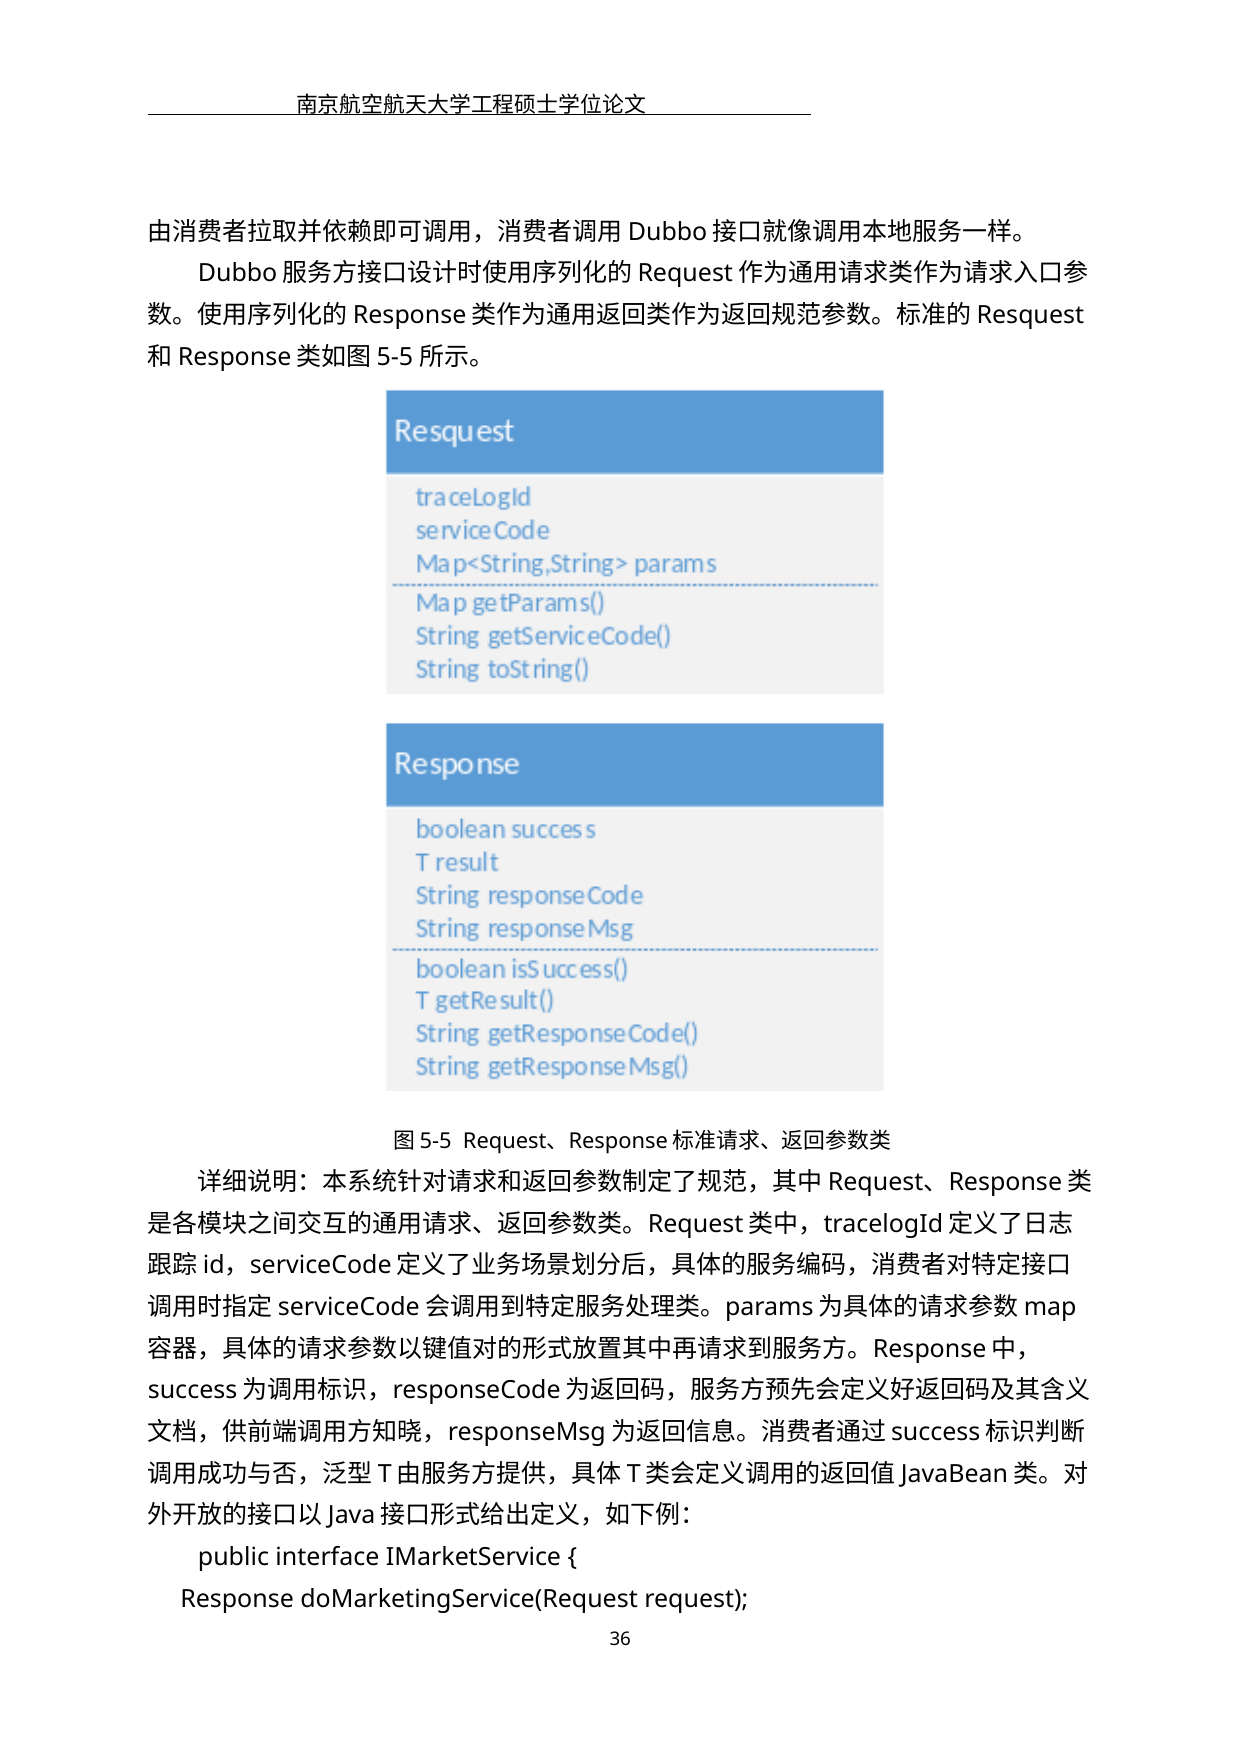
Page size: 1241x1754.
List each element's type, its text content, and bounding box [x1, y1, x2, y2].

text public interface IMarketService { Response doMarketingService(Request request); [148, 1532, 1092, 1616]
text 图5-5 Request、Response标准请求、返回参数类 [148, 1116, 1092, 1157]
text 详细说明：本系统针对请求和返回参数制定了规范，其中Request、Response类是各模块之间交互的通用请求、返回参数类。Request类中，tracelogId定义了日志跟踪id，serviceCode定义了业务场景划分后，具体的服务编码，消费者对特定接口调用时指定serviceCode会调用到特定服务处理类。params为具体的请求参数map容器，具体的请求参数以键值对的形式放置其中再请求到服务方。Response中，success为调用标识，responseCode为返回码，服务方预先会定义好返回码及其含义文档，供前端调用方知晓，responseMsg为返回信息。消费者通过success标识判断调用成功与否，泛型T由服务方提供，具体T类会定义调用的返回值JavaBean类。对外开放的接口以Java接口形式给出定义，如下例： [148, 1157, 1092, 1532]
text Dubbo服务方接口设计时使用序列化的Request作为通用请求类作为请求入口参数。使用序列化的Response类作为通用返回类作为返回规范参数。标准的Resquest和Response类如图5-5 所示。 [148, 248, 1092, 373]
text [148, 207, 1092, 248]
